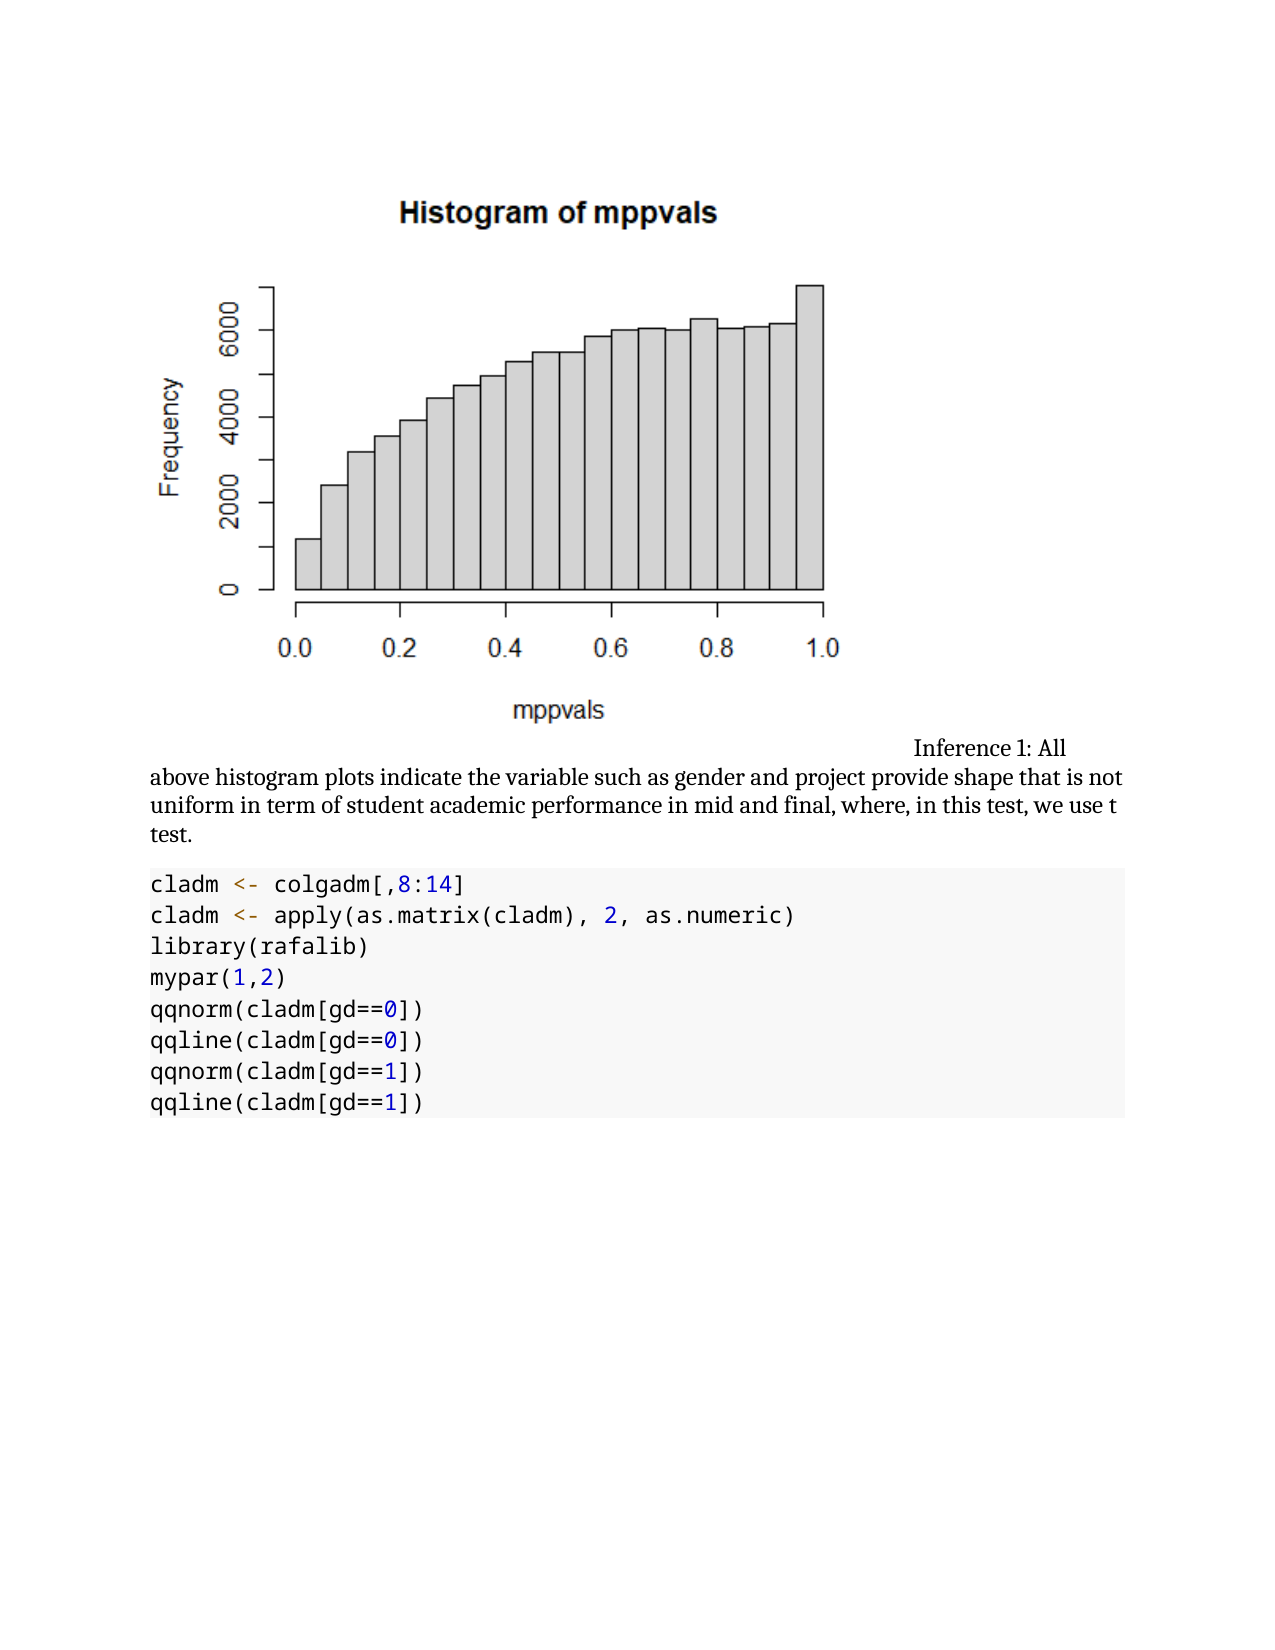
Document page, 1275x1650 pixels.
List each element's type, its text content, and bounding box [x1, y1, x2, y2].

text cladm <- colgadm[,8:14] cladm <- apply(as.matrix(cladm), 2, as.numeric) library(rafalib) mypar(1,2) qqnorm(cladm[gd==0]) qqline(cladm[gd==0]) qqnorm(cladm[gd==1]) qqline(cladm[gd==1]) [287, 868, 1125, 1118]
picture [150, 150, 908, 757]
